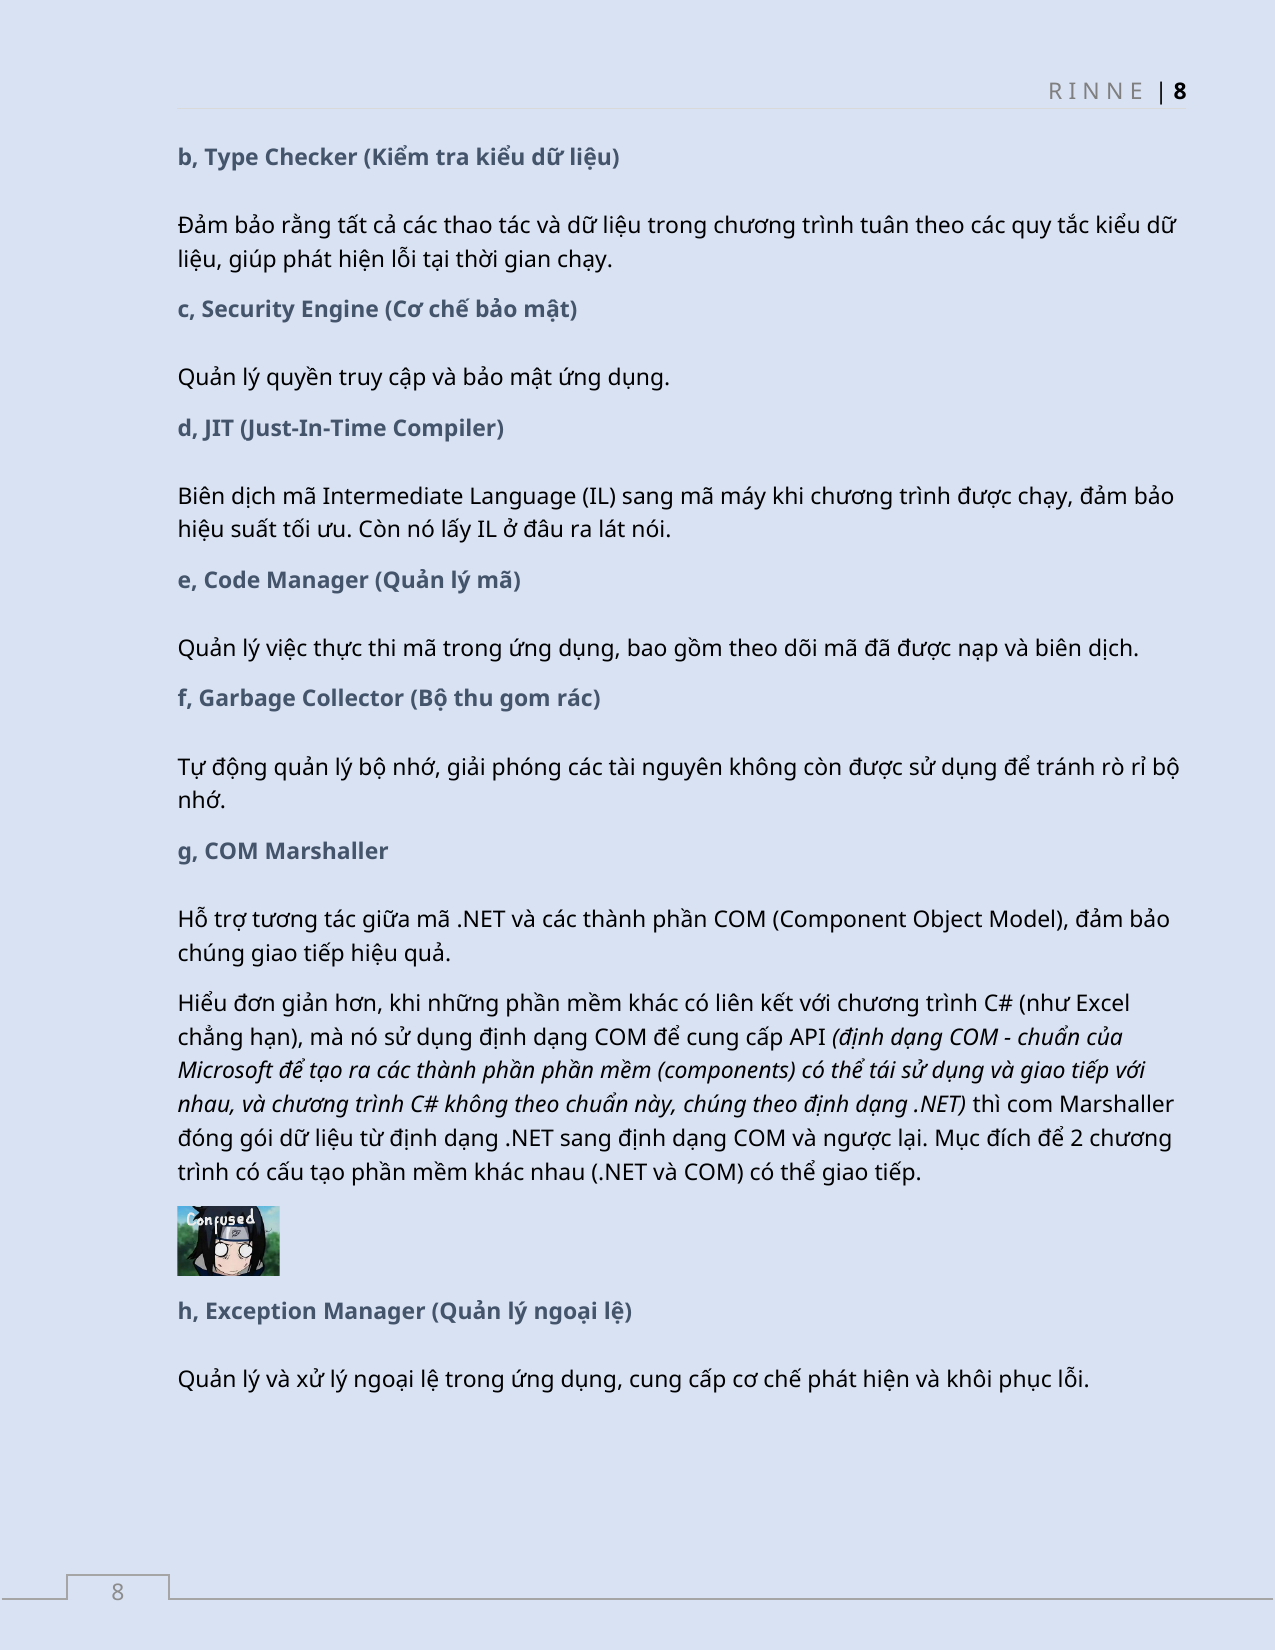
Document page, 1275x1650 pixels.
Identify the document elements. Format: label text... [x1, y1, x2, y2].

subtitle c, Security Engine (Cơ chế bảo mật) [177, 293, 1186, 324]
text Quản lý việc thực thi mã trong ứng dụng, bao gồm theo dõi mã đã được nạp và biên dịch. [177, 598, 1186, 663]
text Hiểu đơn giản hơn, khi những phần mềm khác có liên kết với chương trình C# (như Excel chẳng hạn), mà nó sử dụng định dạng COM để cung cấp API (định dạng COM - chuẩn của Microsoft để tạo ra các thành phần phần mềm (components) có thể tái sử dụng và giao tiếp với nhau, và chương trình C# không theo chuẩn này, chúng theo định dạng .NET) thì com Marshaller đóng gói dữ liệu từ định dạng .NET sang định dạng COM và ngược lại. Mục đích để 2 chương trình có cấu tạo phần mềm khác nhau (.NET và COM) có thể giao tiếp. [177, 987, 1186, 1187]
subtitle g, COM Marshaller [177, 834, 1186, 866]
text Quản lý quyền truy cập và bảo mật ứng dụng. [177, 327, 1186, 392]
text Biên dịch mã Intermediate Language (IL) sang mã máy khi chương trình được chạy, đảm bảo hiệu suất tối ưu. Còn nó lấy IL ở đâu ra lát nói. [177, 446, 1186, 544]
subtitle f, Garbage Collector (Bộ thu gom rác) [177, 682, 1186, 713]
text Tự động quản lý bộ nhớ, giải phóng các tài nguyên không còn được sử dụng để tránh rò rỉ bộ nhớ. [177, 717, 1186, 815]
subtitle d, JIT (Just-In-Time Compiler) [177, 411, 1186, 443]
subtitle e, Code Manager (Quản lý mã) [177, 564, 1186, 595]
picture [177, 1206, 280, 1276]
text Đảm bảo rằng tất cả các thao tác và dữ liệu trong chương trình tuân theo các quy tắc kiểu dữ liệu, giúp phát hiện lỗi tại thời gian chạy. [177, 175, 1186, 274]
text Quản lý và xử lý ngoại lệ trong ứng dụng, cung cấp cơ chế phát hiện và khôi phục lỗi. [177, 1329, 1186, 1394]
subtitle h, Exception Manager (Quản lý ngoại lệ) [177, 1295, 1186, 1326]
text Hỗ trợ tương tác giữa mã .NET và các thành phần COM (Component Object Model), đảm bảo chúng giao tiếp hiệu quả. [177, 869, 1186, 968]
subtitle b, Type Checker (Kiểm tra kiểu dữ liệu) [177, 141, 1186, 172]
